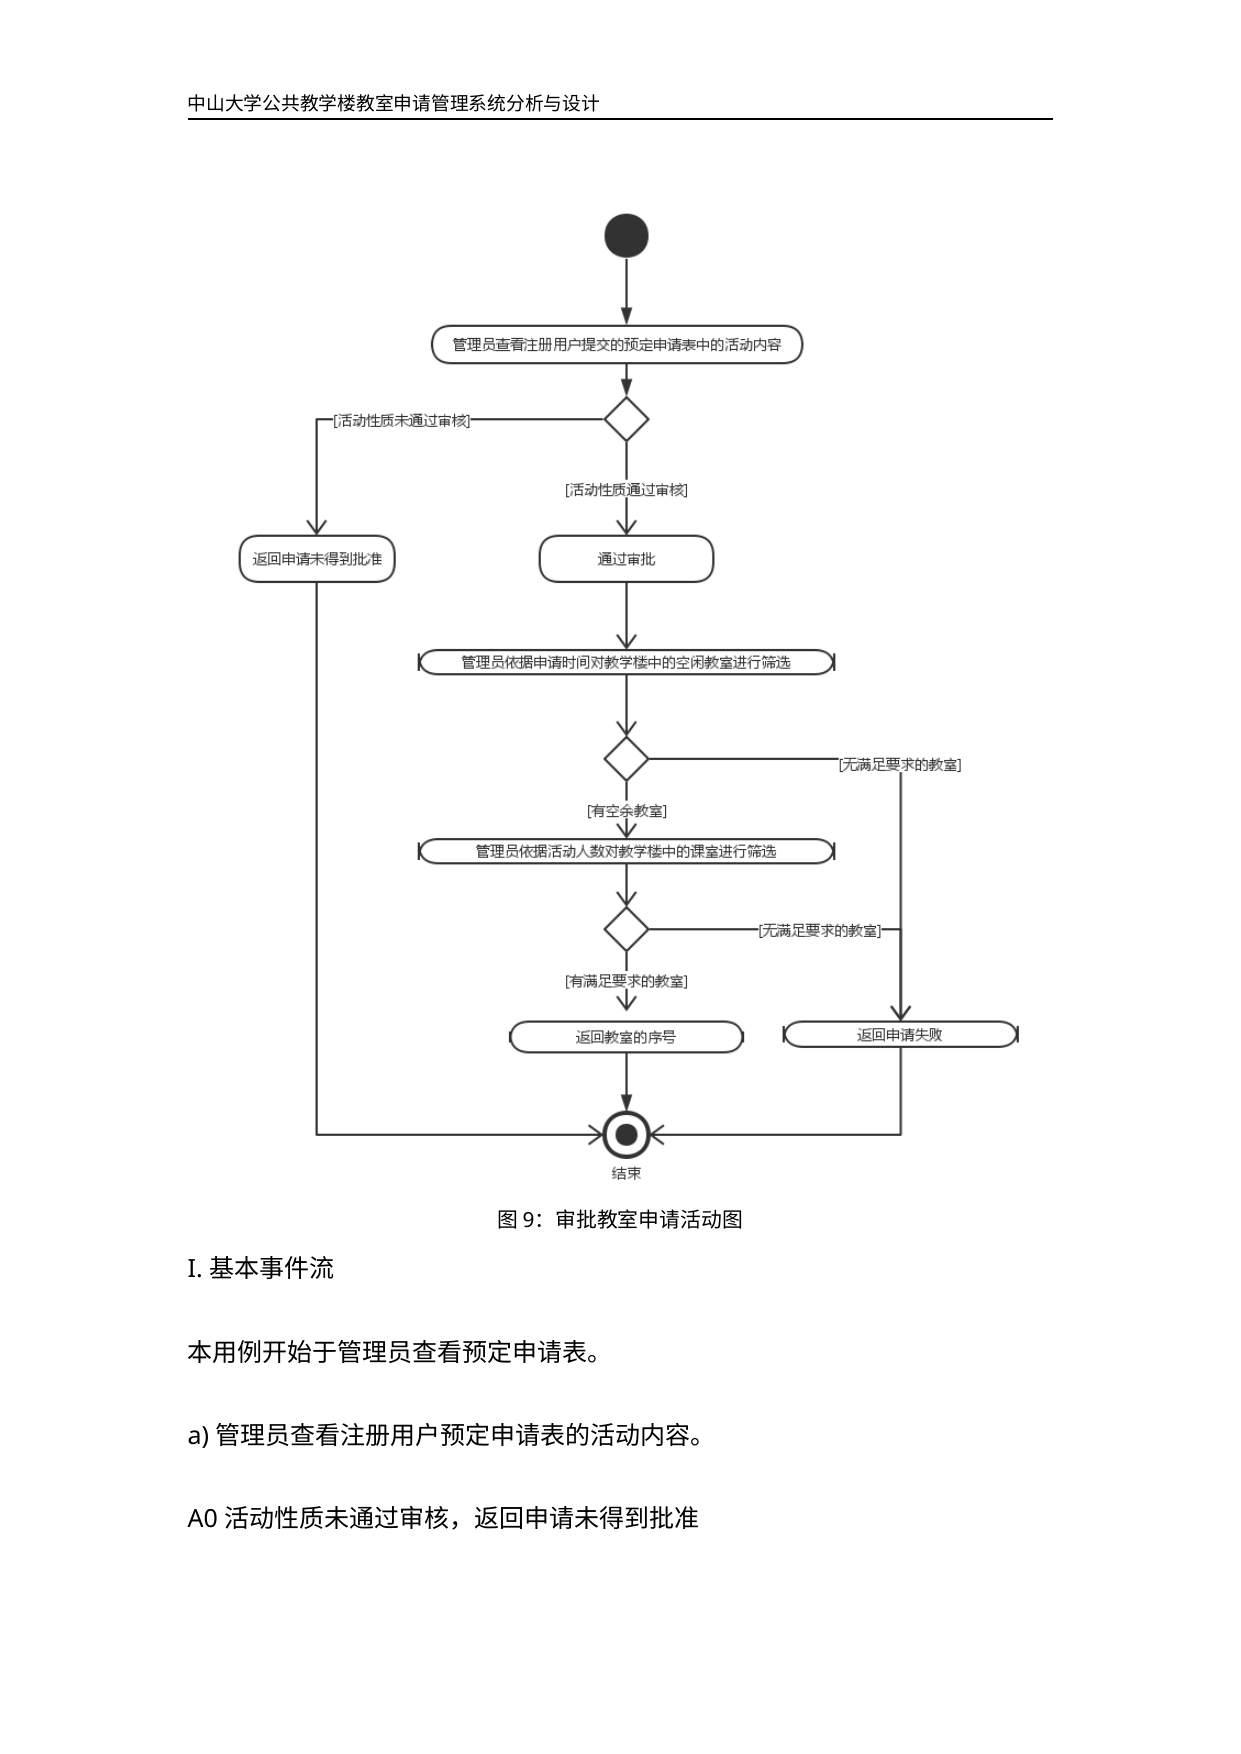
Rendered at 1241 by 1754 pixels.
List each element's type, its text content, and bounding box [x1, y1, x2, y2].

picture [187, 161, 1053, 1192]
text 图9：审批教室申请活动图 [187, 1202, 1053, 1234]
text 本用例开始于管理员查看预定申请表。 [187, 1318, 1053, 1383]
list 管理员查看注册用户预定申请表的活动内容。 [187, 1401, 1053, 1466]
text A0 活动性质未通过审核，返回申请未得到批准 [187, 1484, 1053, 1549]
text I. 基本事件流 [187, 1234, 1053, 1299]
